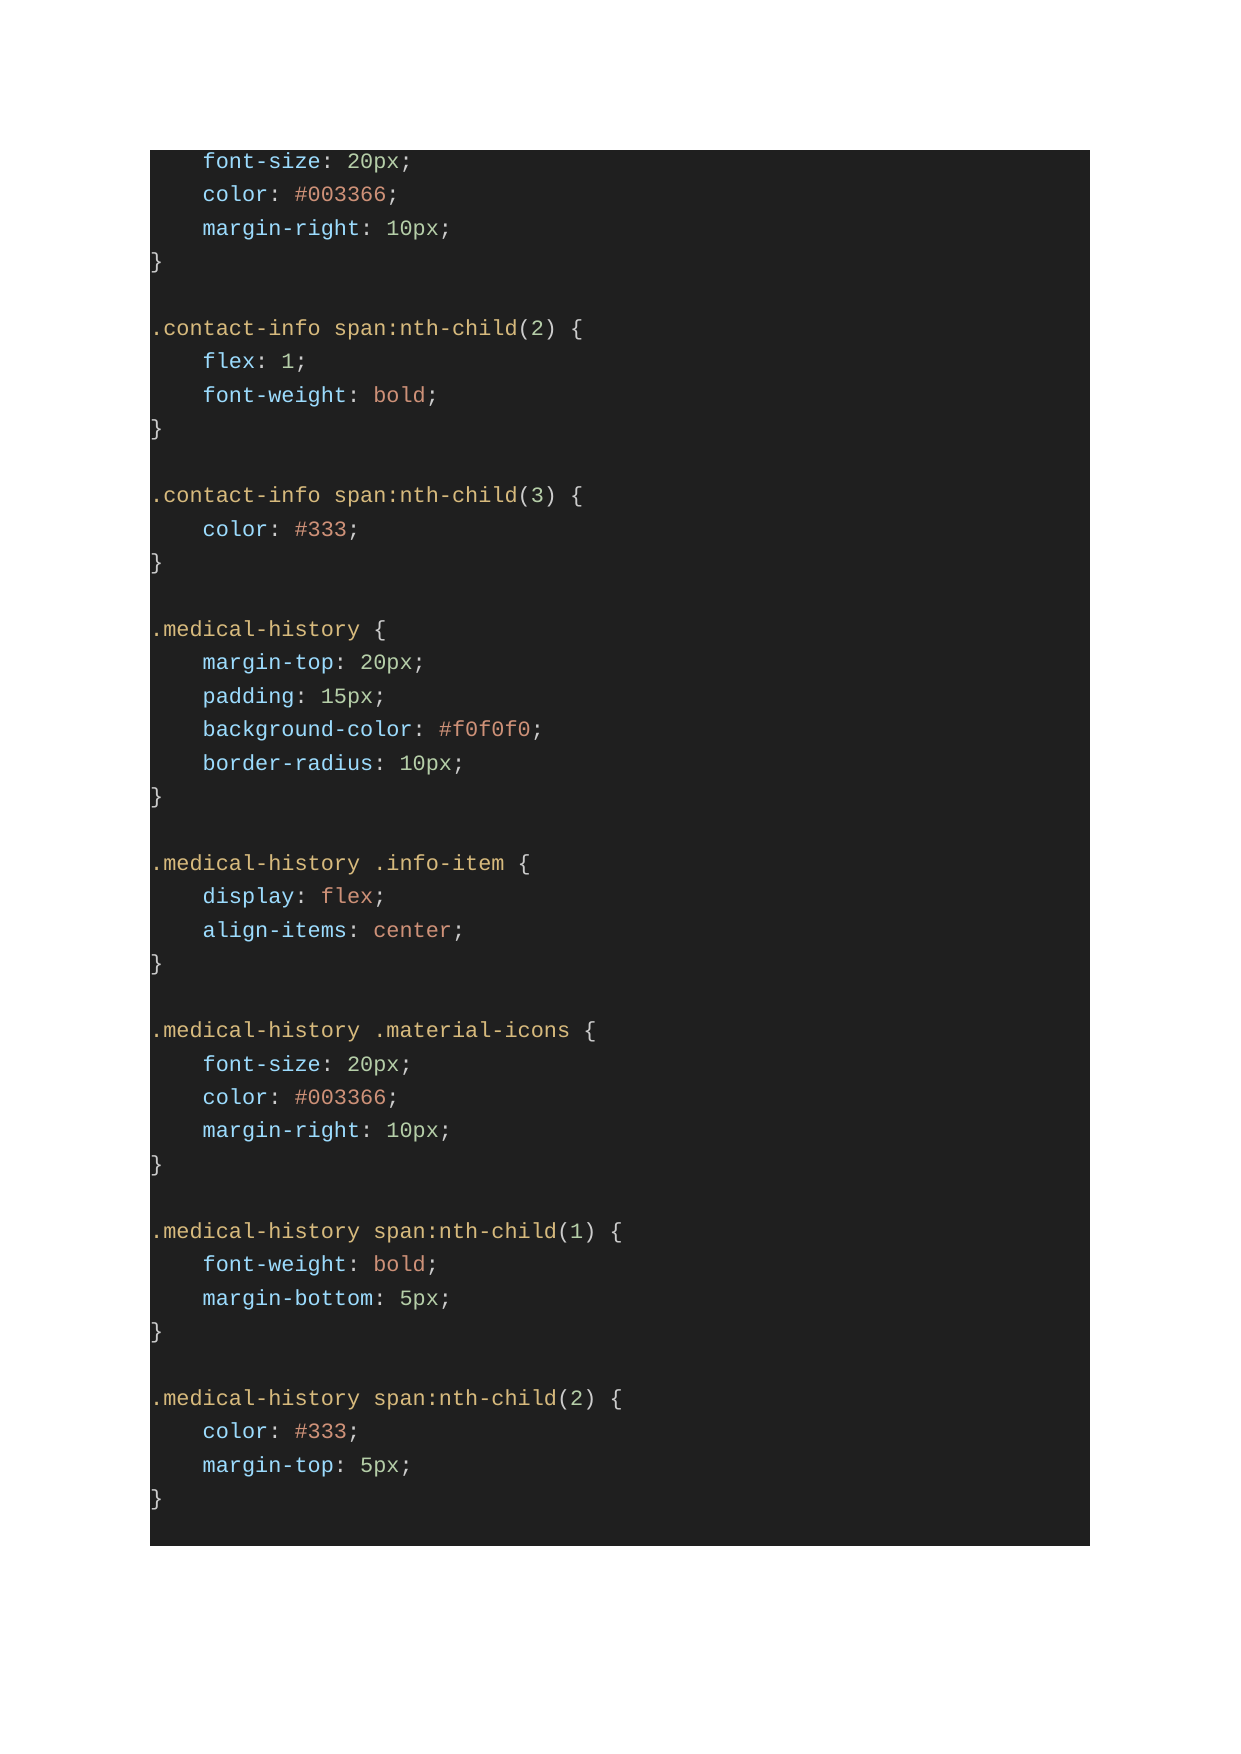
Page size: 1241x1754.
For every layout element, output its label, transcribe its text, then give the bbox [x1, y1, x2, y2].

text } [150, 250, 1090, 275]
text font-weight: bold; [150, 384, 1090, 409]
text .contact-info span:nth-child(2) { [150, 317, 1090, 342]
text align-items: center; [150, 919, 1090, 944]
text margin-right: 10px; [150, 1120, 1090, 1144]
text margin-right: 10px; [150, 217, 1090, 242]
text } [150, 551, 1090, 576]
text font-size: 20px; [150, 150, 1090, 175]
text } [150, 785, 1090, 810]
text .medical-history .info-item { [150, 852, 1090, 877]
text padding: 15px; [150, 685, 1090, 710]
text margin-bottom: 5px; [150, 1287, 1090, 1312]
text } [150, 1487, 1090, 1512]
text .medical-history { [150, 618, 1090, 643]
text margin-top: 5px; [150, 1454, 1090, 1479]
text } [150, 417, 1090, 442]
text .contact-info span:nth-child(3) { [150, 484, 1090, 509]
text color: #003366; [150, 1086, 1090, 1111]
text border-radius: 10px; [150, 752, 1090, 777]
text font-size: 20px; [150, 1053, 1090, 1078]
text margin-top: 20px; [150, 652, 1090, 676]
text .medical-history .material-icons { [150, 1019, 1090, 1044]
text background-color: #f0f0f0; [150, 718, 1090, 743]
text flex: 1; [150, 351, 1090, 375]
text color: #003366; [150, 183, 1090, 208]
text display: flex; [150, 886, 1090, 910]
text color: #333; [150, 518, 1090, 543]
text color: #333; [150, 1421, 1090, 1445]
text } [150, 1153, 1090, 1178]
text .medical-history span:nth-child(2) { [150, 1387, 1090, 1412]
text .medical-history span:nth-child(1) { [150, 1220, 1090, 1245]
text } [150, 1320, 1090, 1345]
text } [150, 952, 1090, 977]
text font-weight: bold; [150, 1253, 1090, 1278]
